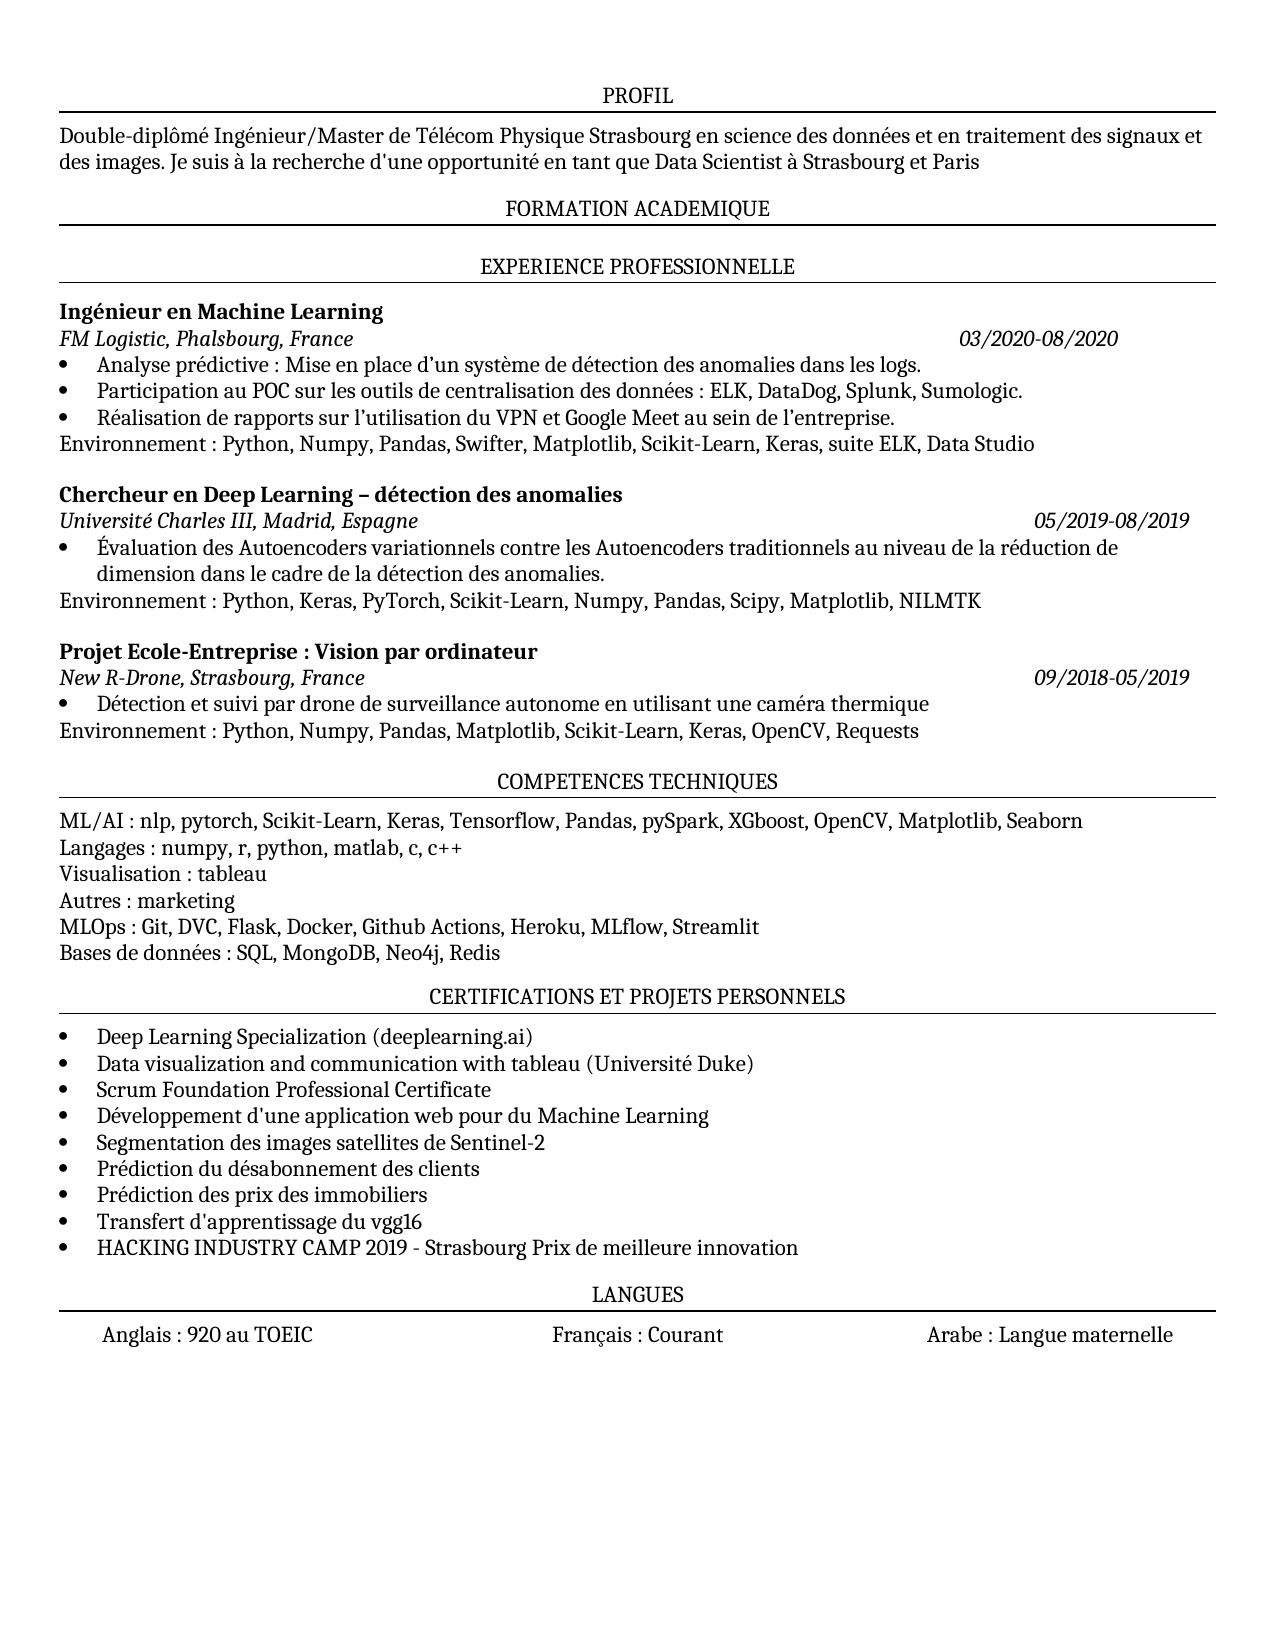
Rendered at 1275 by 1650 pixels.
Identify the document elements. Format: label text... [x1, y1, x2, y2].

list Data visualization and communication with tableau (Université Duke) [59, 1050, 1216, 1077]
text Environnement : Python, Numpy, Pandas, Matplotlib, Scikit-Learn, Keras, OpenCV, Requests [59, 717, 1216, 744]
list Scrum Foundation Professional Certificate [59, 1077, 1216, 1103]
text Bases de données : SQL, MongoDB, Neo4j, Redis [59, 940, 1216, 966]
list Participation au POC sur les outils de centralisation des données : ELK, DataDog, Splunk, Sumologic. [59, 378, 1216, 404]
text Autres : marketing [59, 887, 1216, 914]
text ML/AI : nlp, pytorch, Scikit-Learn, Keras, Tensorflow, Pandas, pySpark, XGboost, OpenCV, Matplotlib, Seaborn [59, 808, 1216, 835]
list HACKING INDUSTRY CAMP 2019 - Strasbourg Prix de meilleure innovation [59, 1235, 1216, 1261]
text Visualisation : tableau [59, 861, 1216, 887]
text Projet Ecole-Entreprise : Vision par ordinateur [59, 638, 1216, 665]
text Environnement : Python, Numpy, Pandas, Swifter, Matplotlib, Scikit-Learn, Keras, suite ELK, Data Studio [59, 431, 1216, 457]
text Chercheur en Deep Learning – détection des anomalies [59, 482, 1216, 508]
text Langages : numpy, r, python, matlab, c, c++ [59, 835, 1216, 861]
list Détection et suivi par drone de surveillance autonome en utilisant une caméra thermique [59, 691, 1216, 717]
text FORMATION ACADEMIQUE [59, 196, 1216, 224]
text EXPERIENCE PROFESSIONNELLE [59, 253, 1216, 282]
text Ingénieur en Machine Learning [59, 299, 1216, 326]
list Évaluation des Autoencoders variationnels contre les Autoencoders traditionnels au niveau de la réduction de dimension dans le cadre de la détection des anomalies. [59, 535, 1216, 587]
list Deep Learning Specialization (deeplearning.ai) [59, 1024, 1216, 1050]
list Transfert d'apprentissage du vgg16 [59, 1208, 1216, 1235]
list Développement d'une application web pour du Machine Learning [59, 1103, 1216, 1129]
list Prédiction des prix des immobiliers [59, 1182, 1216, 1208]
text CERTIFICATIONS ET PROJETS PERSONNELS [59, 984, 1216, 1013]
text LANGUES [59, 1282, 1216, 1310]
list Réalisation de rapports sur l’utilisation du VPN et Google Meet au sein de l’entreprise. [59, 404, 1216, 431]
text FM Logistic, Phalsbourg, France 03/2020-08/2020 [59, 326, 1216, 352]
text PROFIL [59, 83, 1216, 111]
text COMPETENCES TECHNIQUES [59, 768, 1216, 797]
text Environnement : Python, Keras, PyTorch, Scikit-Learn, Numpy, Pandas, Scipy, Matplotlib, NILMTK [59, 587, 1216, 614]
list Segmentation des images satellites de Sentinel-2 [59, 1129, 1216, 1156]
text MLOps : Git, DVC, Flask, Docker, Github Actions, Heroku, MLflow, Streamlit [59, 914, 1216, 940]
text Université Charles III, Madrid, Espagne 05/2019-08/2019 [59, 508, 1216, 535]
list Prédiction du désabonnement des clients [59, 1156, 1216, 1182]
text New R-Drone, Strasbourg, France 09/2018-05/2019 [59, 665, 1216, 691]
text Anglais : 920 au TOEIC Français : Courant Arabe : Langue maternelle [59, 1322, 1216, 1348]
list Analyse prédictive : Mise en place d’un système de détection des anomalies dans les logs. [59, 352, 1216, 378]
text Double-diplômé Ingénieur/Master de Télécom Physique Strasbourg en science des données et en traitement des signaux et des images. Je suis à la recherche d'une opportunité en tant que Data Scientist à Strasbourg et Paris [59, 122, 1216, 175]
